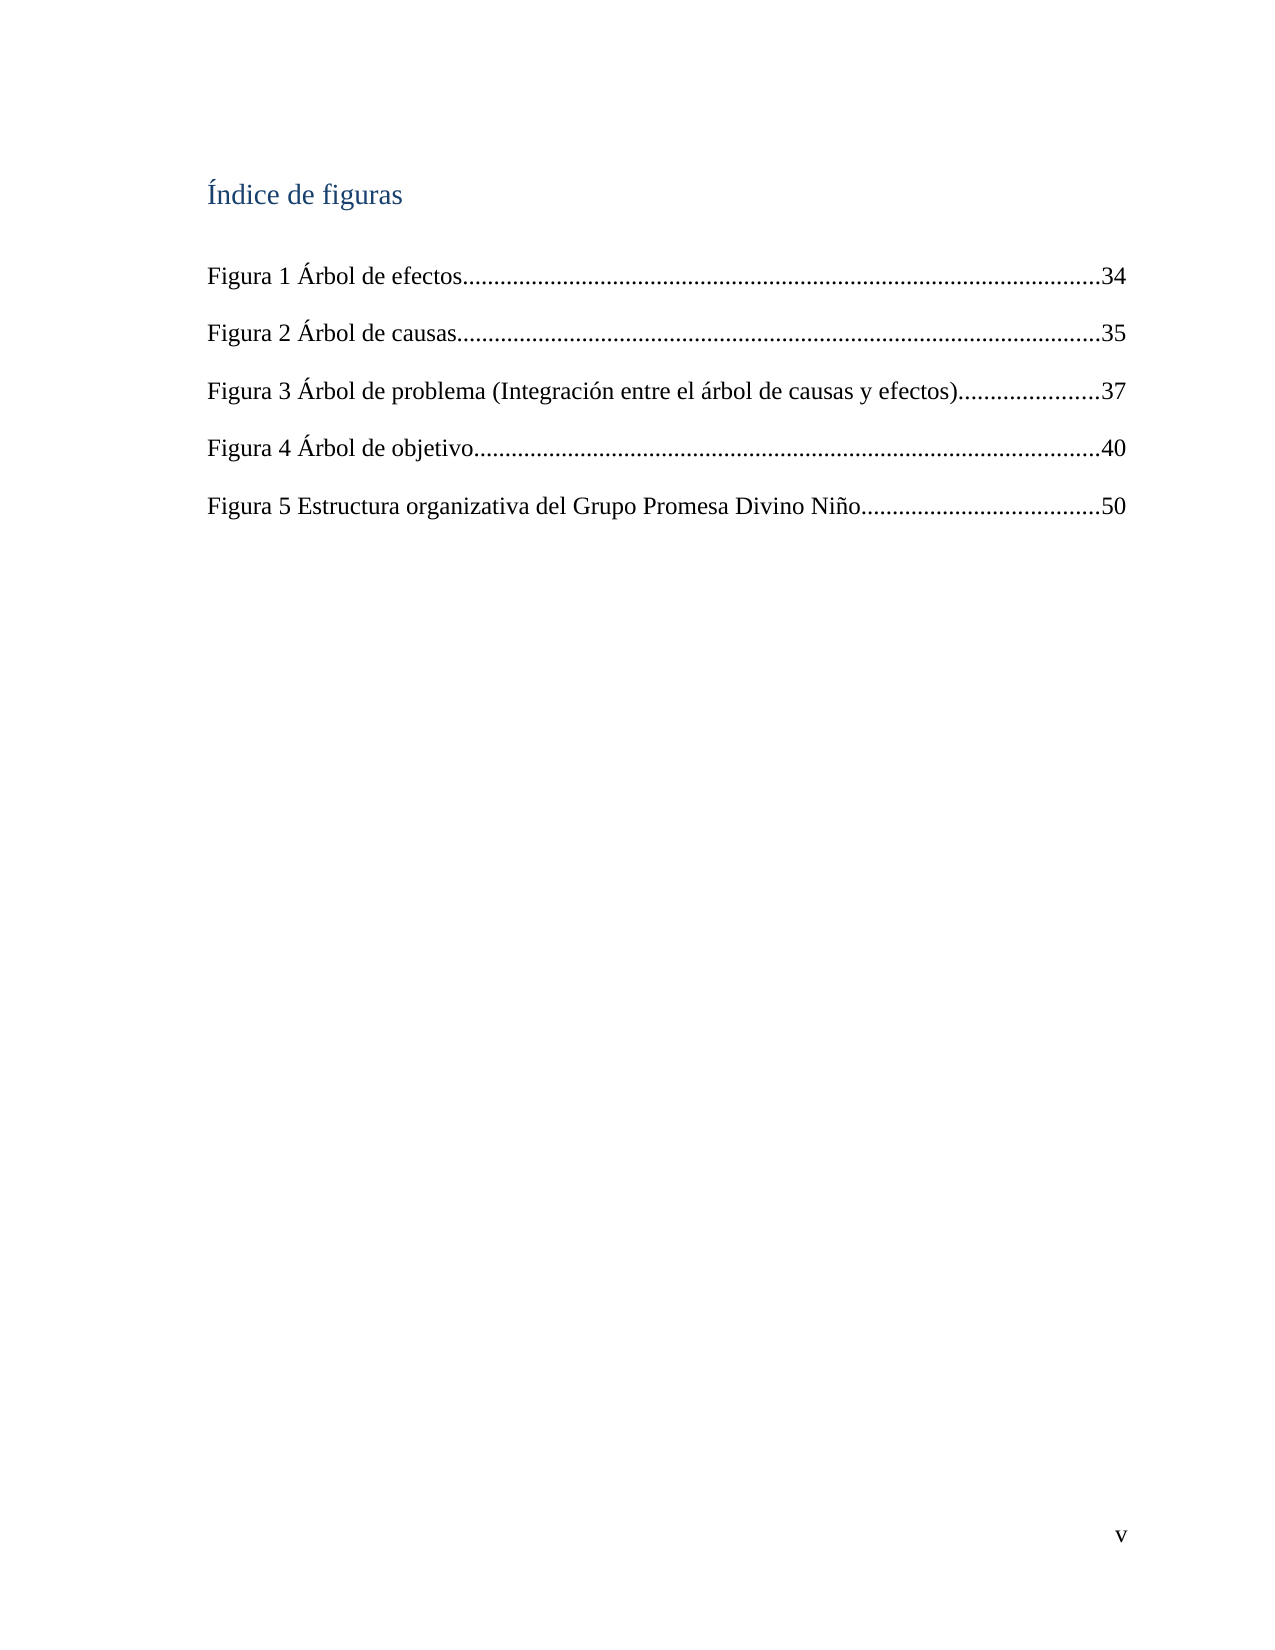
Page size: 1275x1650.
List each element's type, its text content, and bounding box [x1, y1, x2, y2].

text Índice de figuras [207, 177, 1127, 211]
text Figura 3 Árbol de problema (Integración entre el árbol de causas y efectos) 37 [207, 376, 1127, 405]
text Figura 2 Árbol de causas 35 [207, 318, 1127, 347]
text Figura 1 Árbol de efectos 34 [207, 261, 1127, 290]
text Figura 5 Estructura organizativa del Grupo Promesa Divino Niño 50 [207, 491, 1127, 520]
text Figura 4 Árbol de objetivo 40 [207, 433, 1127, 462]
